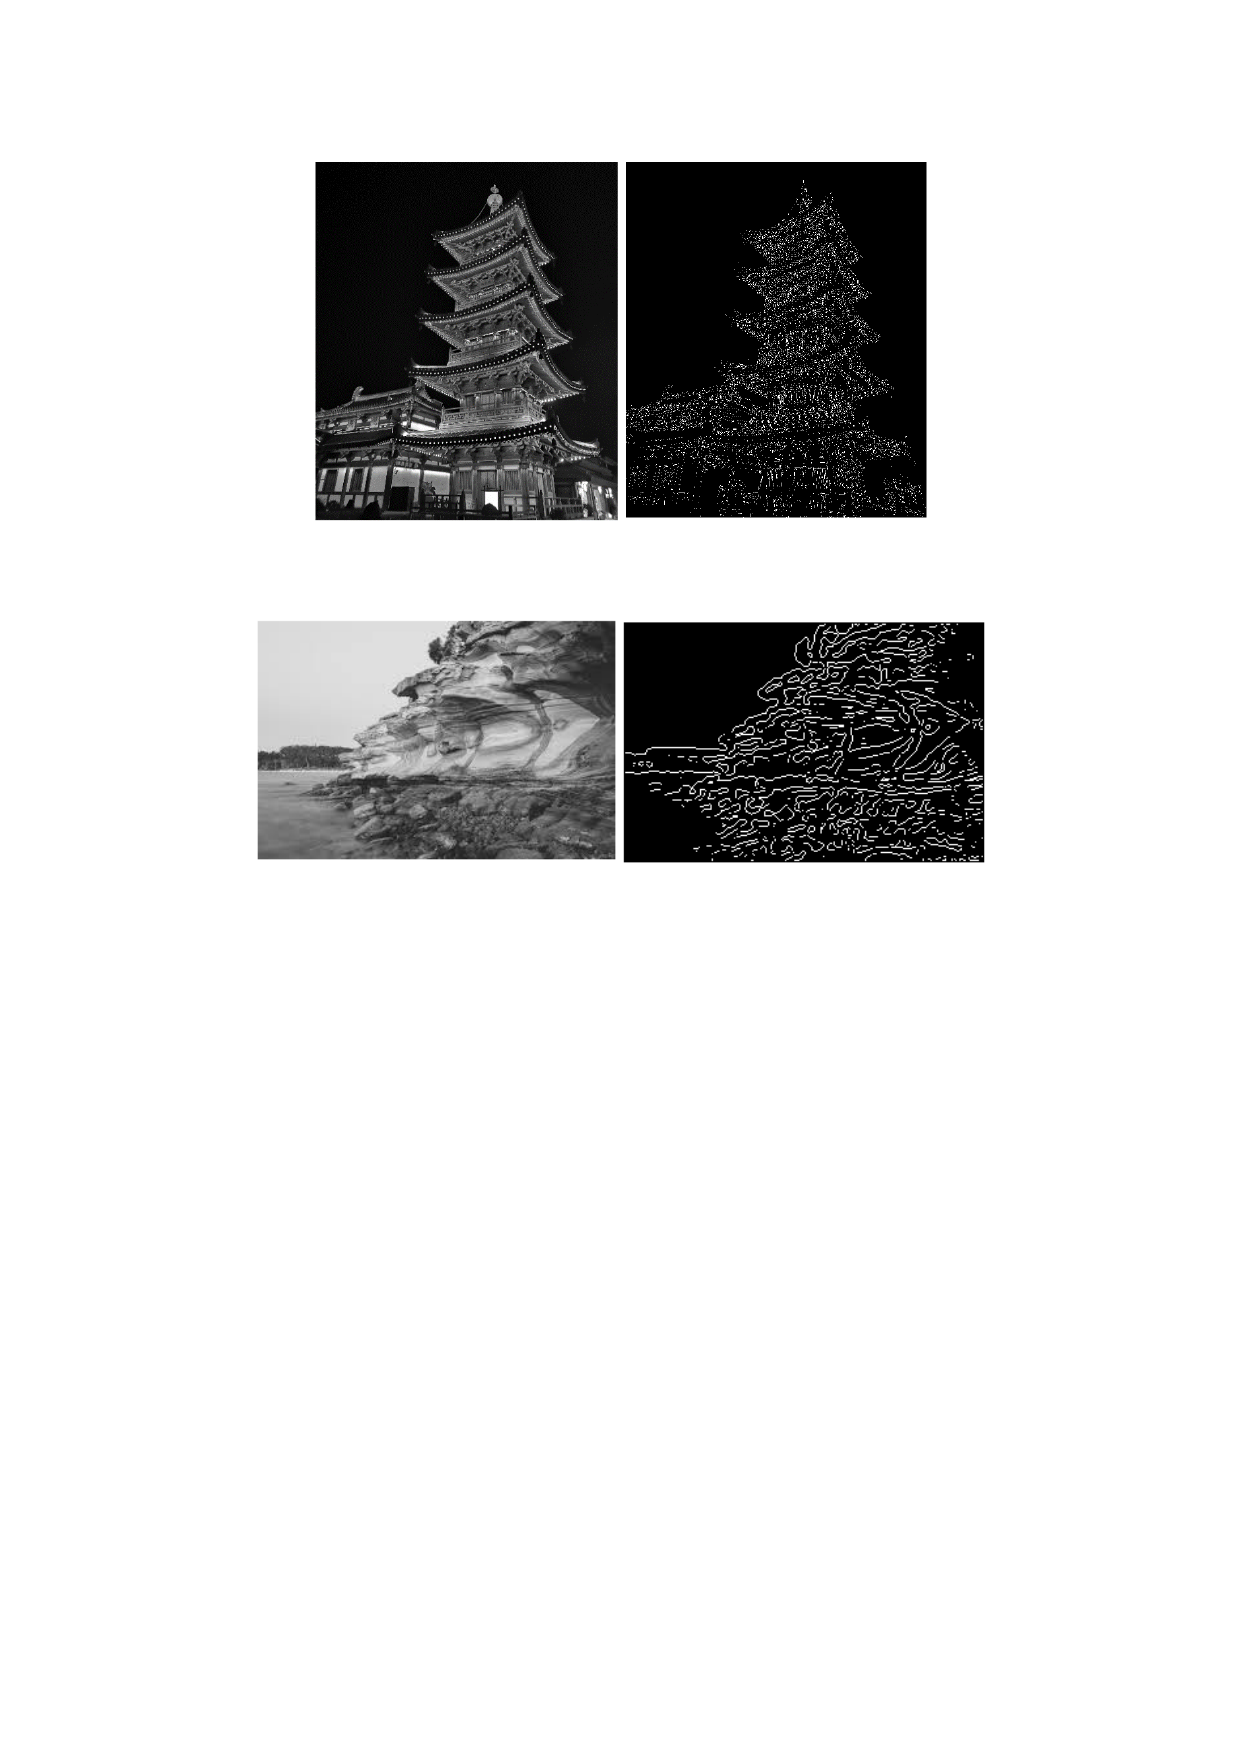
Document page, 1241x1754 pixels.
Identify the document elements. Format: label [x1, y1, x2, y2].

picture [311, 162, 929, 521]
picture [252, 617, 988, 866]
